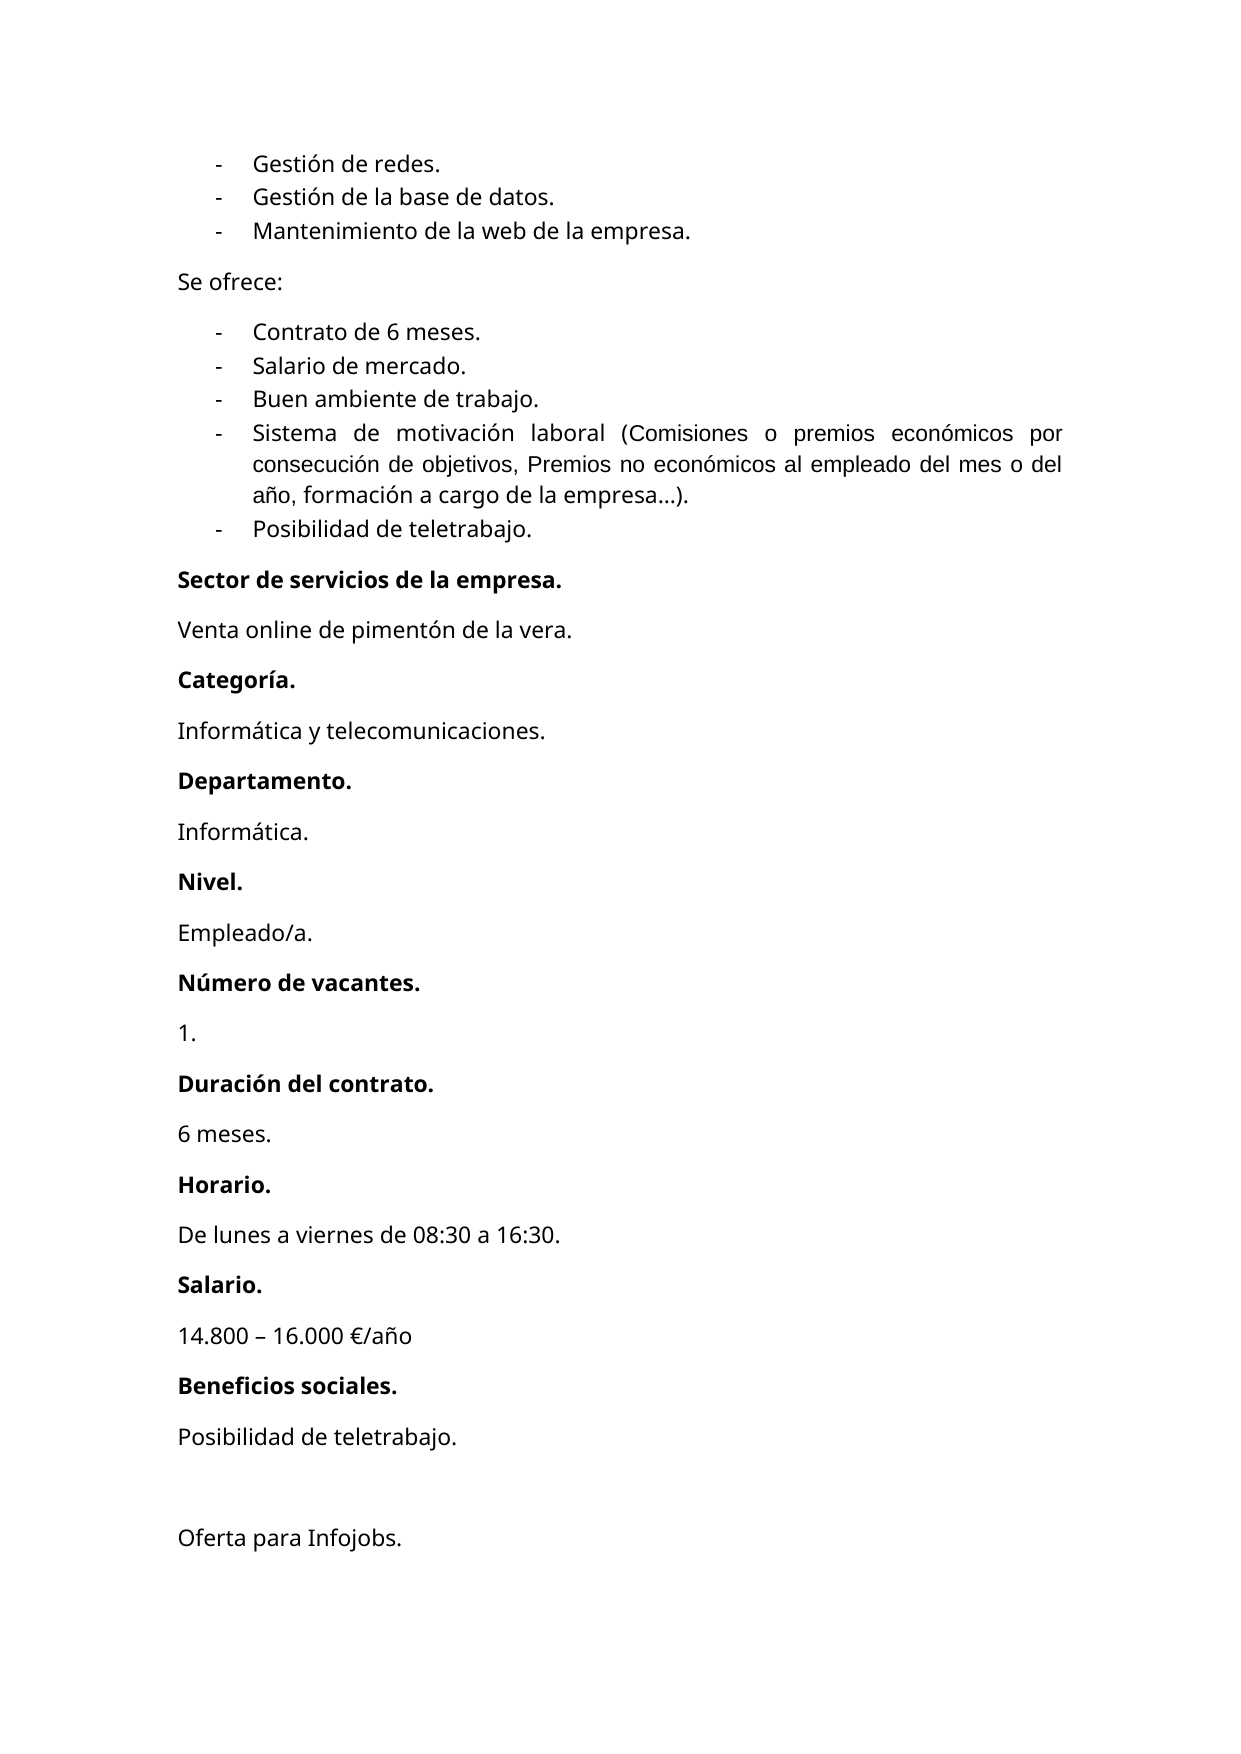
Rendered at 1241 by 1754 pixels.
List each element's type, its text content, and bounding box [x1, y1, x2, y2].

text 14.800 – 16.000 €/año [177, 1320, 1063, 1351]
text Informática y telecomunicaciones. [177, 715, 1063, 746]
list Buen ambiente de trabajo. [215, 383, 1063, 415]
text Número de vacantes. [177, 967, 1063, 998]
list Salario de mercado. [215, 350, 1063, 381]
text 6 meses. [177, 1118, 1063, 1149]
list Gestión de redes. [215, 148, 1063, 179]
text Empleado/a. [177, 916, 1063, 948]
text Venta online de pimentón de la vera. [177, 614, 1063, 645]
text Salario. [177, 1269, 1063, 1301]
list Contrato de 6 meses. [215, 316, 1063, 347]
text De lunes a viernes de 08:30 a 16:30. [177, 1219, 1063, 1250]
text Beneficios sociales. [177, 1370, 1063, 1401]
list Posibilidad de teletrabajo. [215, 513, 1063, 544]
text Duración del contrato. [177, 1068, 1063, 1099]
list Gestión de la base de datos. [215, 181, 1063, 213]
list Mantenimiento de la web de la empresa. [215, 215, 1063, 246]
text Horario. [177, 1168, 1063, 1200]
list Sistema de motivación laboral (Comisiones o premios económicos por consecución de objetivos, Premios no económicos al empleado del mes o del año, formación a cargo de la empresa…). [215, 417, 1063, 511]
text Nivel. [177, 866, 1063, 897]
text Sector de servicios de la empresa. [177, 563, 1063, 595]
text Se ofrece: [177, 266, 1063, 297]
text 1. [177, 1017, 1063, 1048]
text Oferta para Infojobs. [177, 1521, 1063, 1553]
text Categoría. [177, 664, 1063, 696]
text Departamento. [177, 765, 1063, 796]
text Posibilidad de teletrabajo. [177, 1421, 1063, 1452]
text Informática. [177, 816, 1063, 847]
